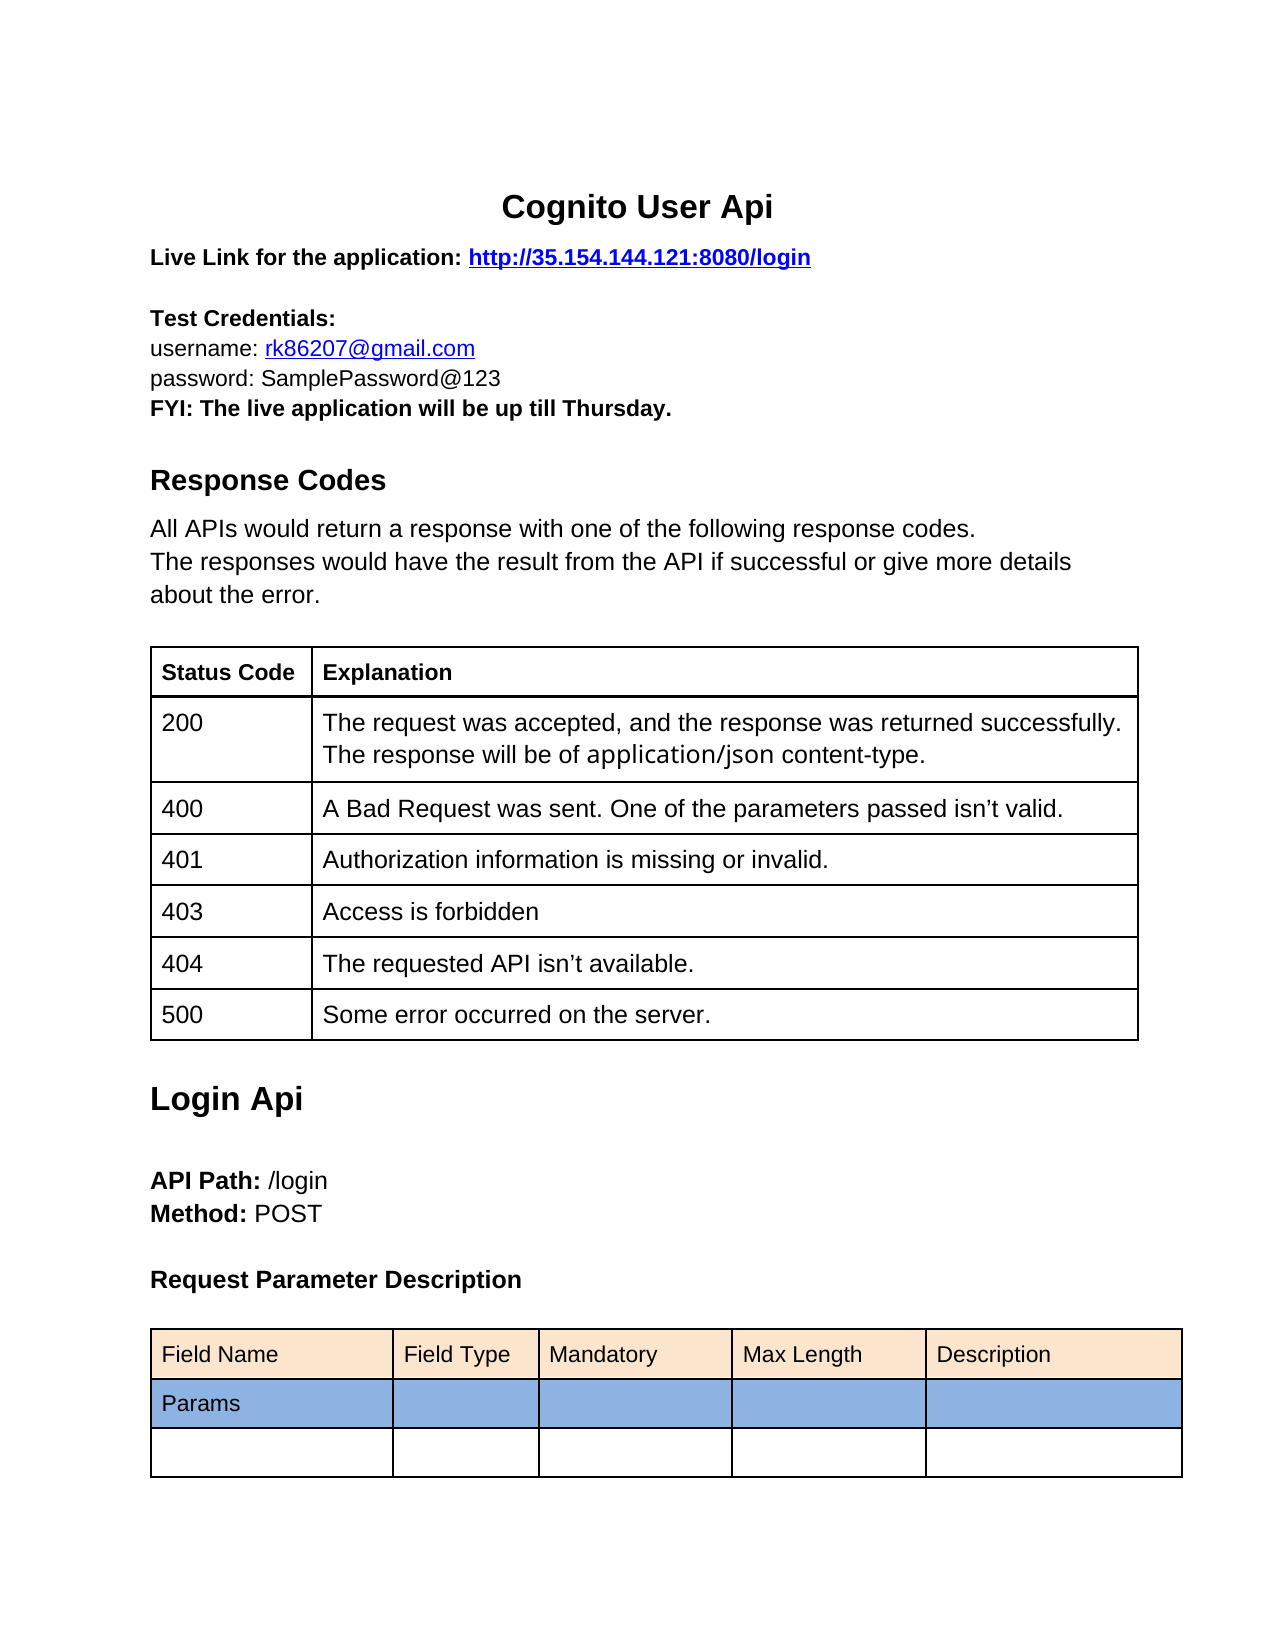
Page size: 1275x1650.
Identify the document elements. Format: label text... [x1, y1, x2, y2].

table_cell 404 [152, 938, 311, 988]
table_cell [540, 1429, 731, 1476]
table_cell A Bad Request was sent. One of the parameters passed isn’t valid. [313, 783, 1137, 833]
table_cell 500 [152, 990, 311, 1039]
table_cell [152, 1429, 392, 1476]
text Test Credentials: [150, 304, 1125, 331]
table_cell 403 [152, 886, 311, 936]
table_header Field Name [152, 1330, 392, 1377]
table_cell Authorization information is missing or invalid. [313, 835, 1137, 884]
text Method: POST [150, 1199, 1125, 1228]
table_cell 200 [152, 698, 311, 781]
table_cell [394, 1429, 538, 1476]
table_cell [394, 1380, 538, 1427]
table_cell [733, 1429, 925, 1476]
table_header Mandatory [540, 1330, 731, 1377]
table_cell The request was accepted, and the response was returned successfully. The response will be of application/json content-type. [313, 698, 1137, 781]
text The responses would have the result from the API if successful or give more details about the error. [150, 547, 1125, 609]
table_cell [927, 1380, 1181, 1427]
table_cell The requested API isn’t available. [313, 938, 1137, 988]
table_cell 401 [152, 835, 311, 884]
table_header Status Code [152, 648, 311, 695]
table_cell [927, 1429, 1181, 1476]
subtitle Cognito User Api [150, 187, 1125, 226]
subtitle Response Codes [150, 463, 1125, 496]
table_header Description [927, 1330, 1181, 1377]
table_cell 400 [152, 783, 311, 833]
text Request Parameter Description [150, 1265, 1125, 1294]
table_cell Access is forbidden [313, 886, 1137, 936]
table_cell Params [152, 1380, 392, 1427]
table_cell [733, 1380, 925, 1427]
table_header Max Length [733, 1330, 925, 1377]
text API Path: /login [150, 1166, 1125, 1194]
text FYI: The live application will be up till Thursday. [150, 395, 1125, 422]
text username: rk86207@gmail.com [150, 335, 1125, 361]
text All APIs would return a response with one of the following response codes. [150, 514, 1125, 543]
table_cell Some error occurred on the server. [313, 990, 1137, 1039]
table_header Explanation [313, 648, 1137, 695]
table_header Field Type [394, 1330, 538, 1377]
text Live Link for the application: http://35.154.144.121:8080/login [150, 244, 1125, 271]
table_cell [540, 1380, 731, 1427]
subtitle Login Api [150, 1079, 1125, 1117]
text password: SamplePassword@123 [150, 365, 1125, 391]
